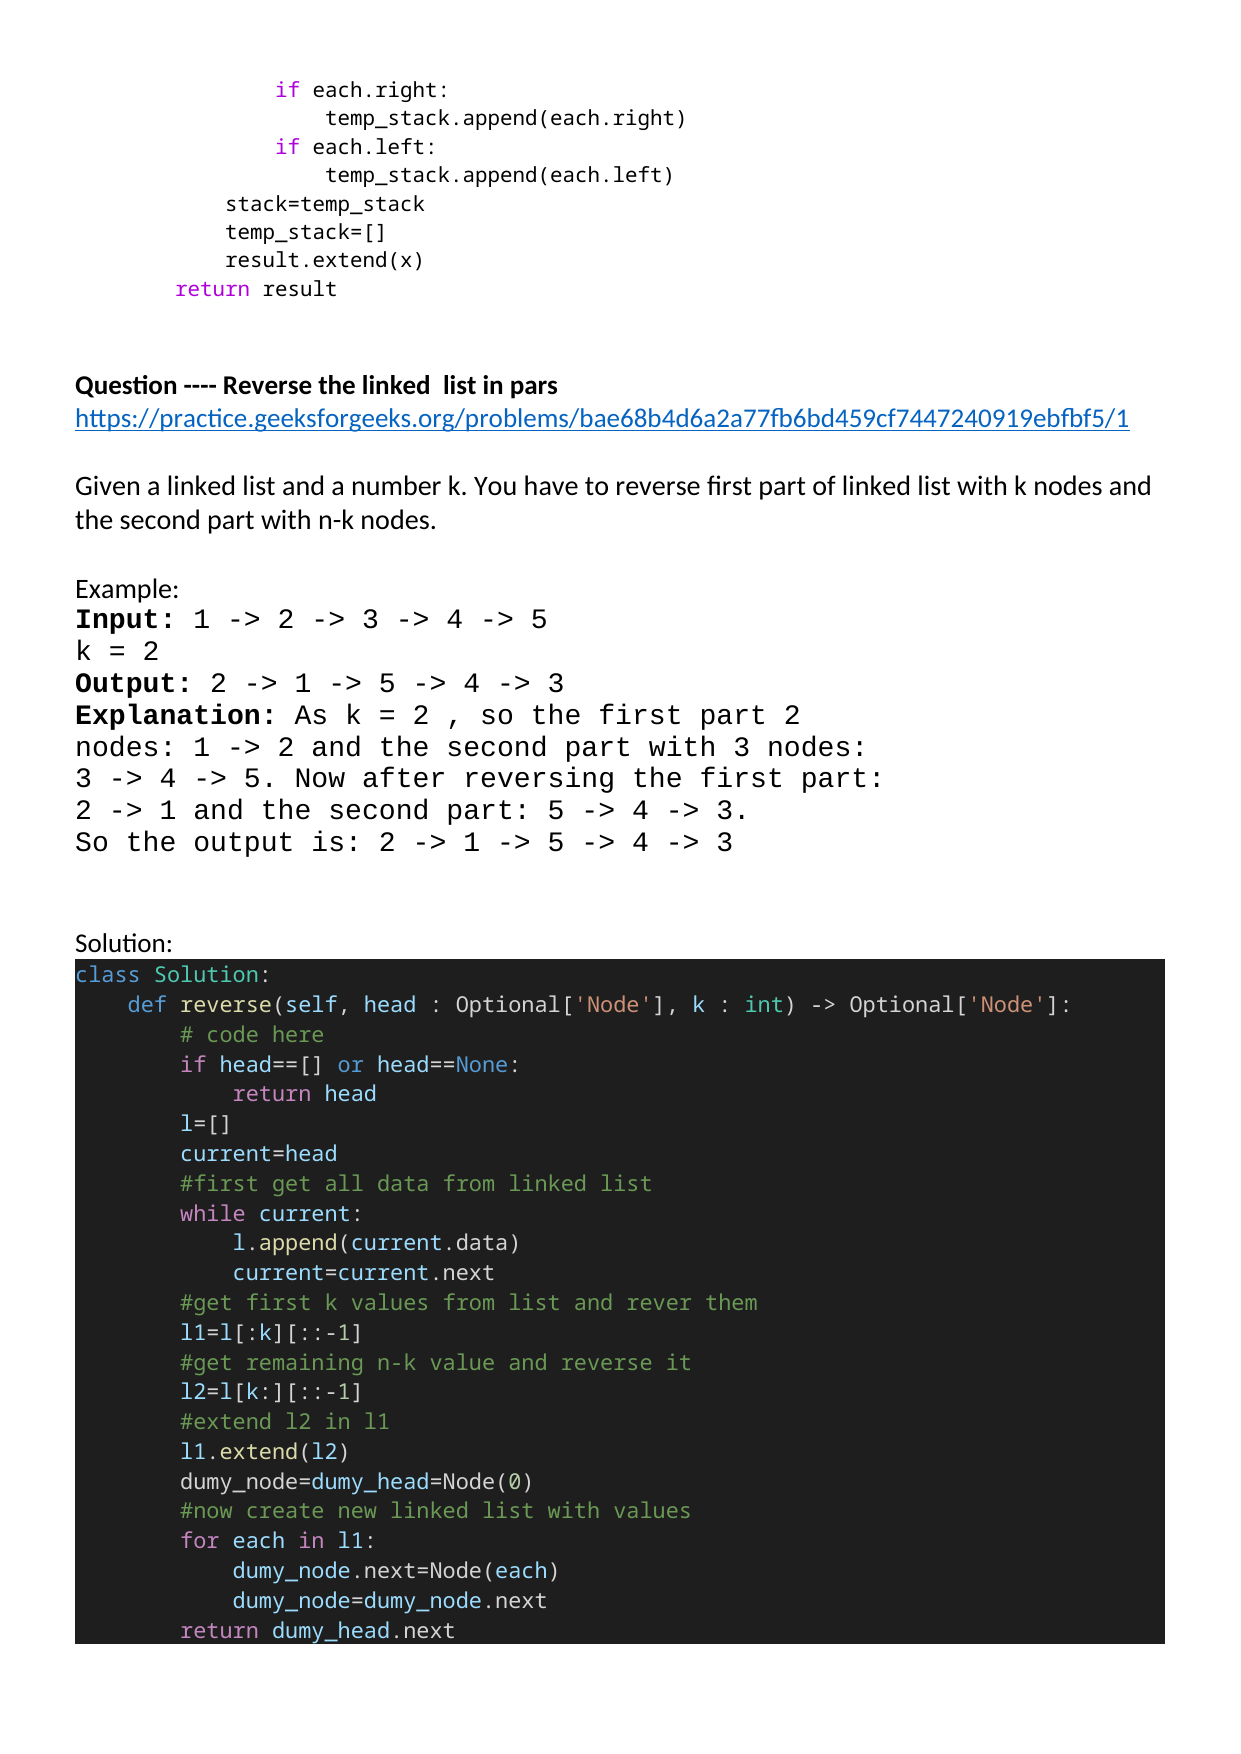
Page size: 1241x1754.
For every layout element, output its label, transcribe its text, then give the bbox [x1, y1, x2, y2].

text Explanation: As k = 2 , so the first part 2 [75, 701, 1165, 733]
text current=current.next [75, 1257, 1165, 1287]
text # code here [75, 1019, 1165, 1048]
text #get remaining n-k value and reverse it [75, 1346, 1165, 1376]
text temp_stack.append(each.left) [75, 160, 1165, 189]
text #get first k values from list and rever them [75, 1287, 1165, 1317]
text #first get all data from linked list [75, 1168, 1165, 1197]
text result.extend(x) [75, 246, 1165, 274]
text k = 2 [75, 637, 1165, 669]
text l1.extend(l2) [75, 1436, 1165, 1466]
text dumy_node=dumy_node.next [75, 1585, 1165, 1614]
text return dumy_head.next [75, 1614, 1165, 1644]
text temp_stack=[] [75, 217, 1165, 246]
text l.append(current.data) [75, 1227, 1165, 1257]
text Question ---- Reverse the linked list in pars [75, 368, 1165, 402]
text nodes: 1 -> 2 and the second part with 3 nodes: [75, 733, 1165, 764]
text dumy_node=dumy_head=Node(0) [75, 1466, 1165, 1495]
text #extend l2 in l1 [75, 1406, 1165, 1436]
text temp_stack.append(each.right) [75, 103, 1165, 132]
text #now create new linked list with values [75, 1495, 1165, 1525]
text Solution: [75, 926, 1165, 959]
text while current: [75, 1197, 1165, 1227]
text https://practice.geeksforgeeks.org/problems/bae68b4d6a2a77fb6bd459cf7447240919ebfbf5/1 [75, 402, 1165, 434]
text 2 -> 1 and the second part: 5 -> 4 -> 3. [75, 796, 1165, 828]
text current=head [75, 1138, 1165, 1168]
text Example: [75, 571, 1165, 605]
text return result [75, 274, 1165, 302]
text def reverse(self, head : Optional['Node'], k : int) -> Optional['Node']: [75, 989, 1165, 1019]
text l=[] [75, 1108, 1165, 1138]
text So the output is: 2 -> 1 -> 5 -> 4 -> 3 [75, 828, 1165, 860]
text if each.left: [75, 132, 1165, 160]
text Given a linked list and a number k. You have to reverse first part of linked list with k nodes and the second part with n-k nodes. [75, 468, 1165, 536]
text for each in l1: [75, 1525, 1165, 1555]
text return head [75, 1078, 1165, 1108]
text Input: 1 -> 2 -> 3 -> 4 -> 5 [75, 605, 1165, 637]
text 3 -> 4 -> 5. Now after reversing the first part: [75, 764, 1165, 796]
text if each.right: [75, 75, 1165, 103]
text stack=temp_stack [75, 189, 1165, 217]
text class Solution: [75, 959, 1165, 989]
text l2=l[k:][::-1] [75, 1376, 1165, 1406]
text if head==[] or head==None: [75, 1048, 1165, 1078]
text dumy_node.next=Node(each) [75, 1555, 1165, 1585]
text Output: 2 -> 1 -> 5 -> 4 -> 3 [75, 669, 1165, 701]
text l1=l[:k][::-1] [75, 1317, 1165, 1346]
